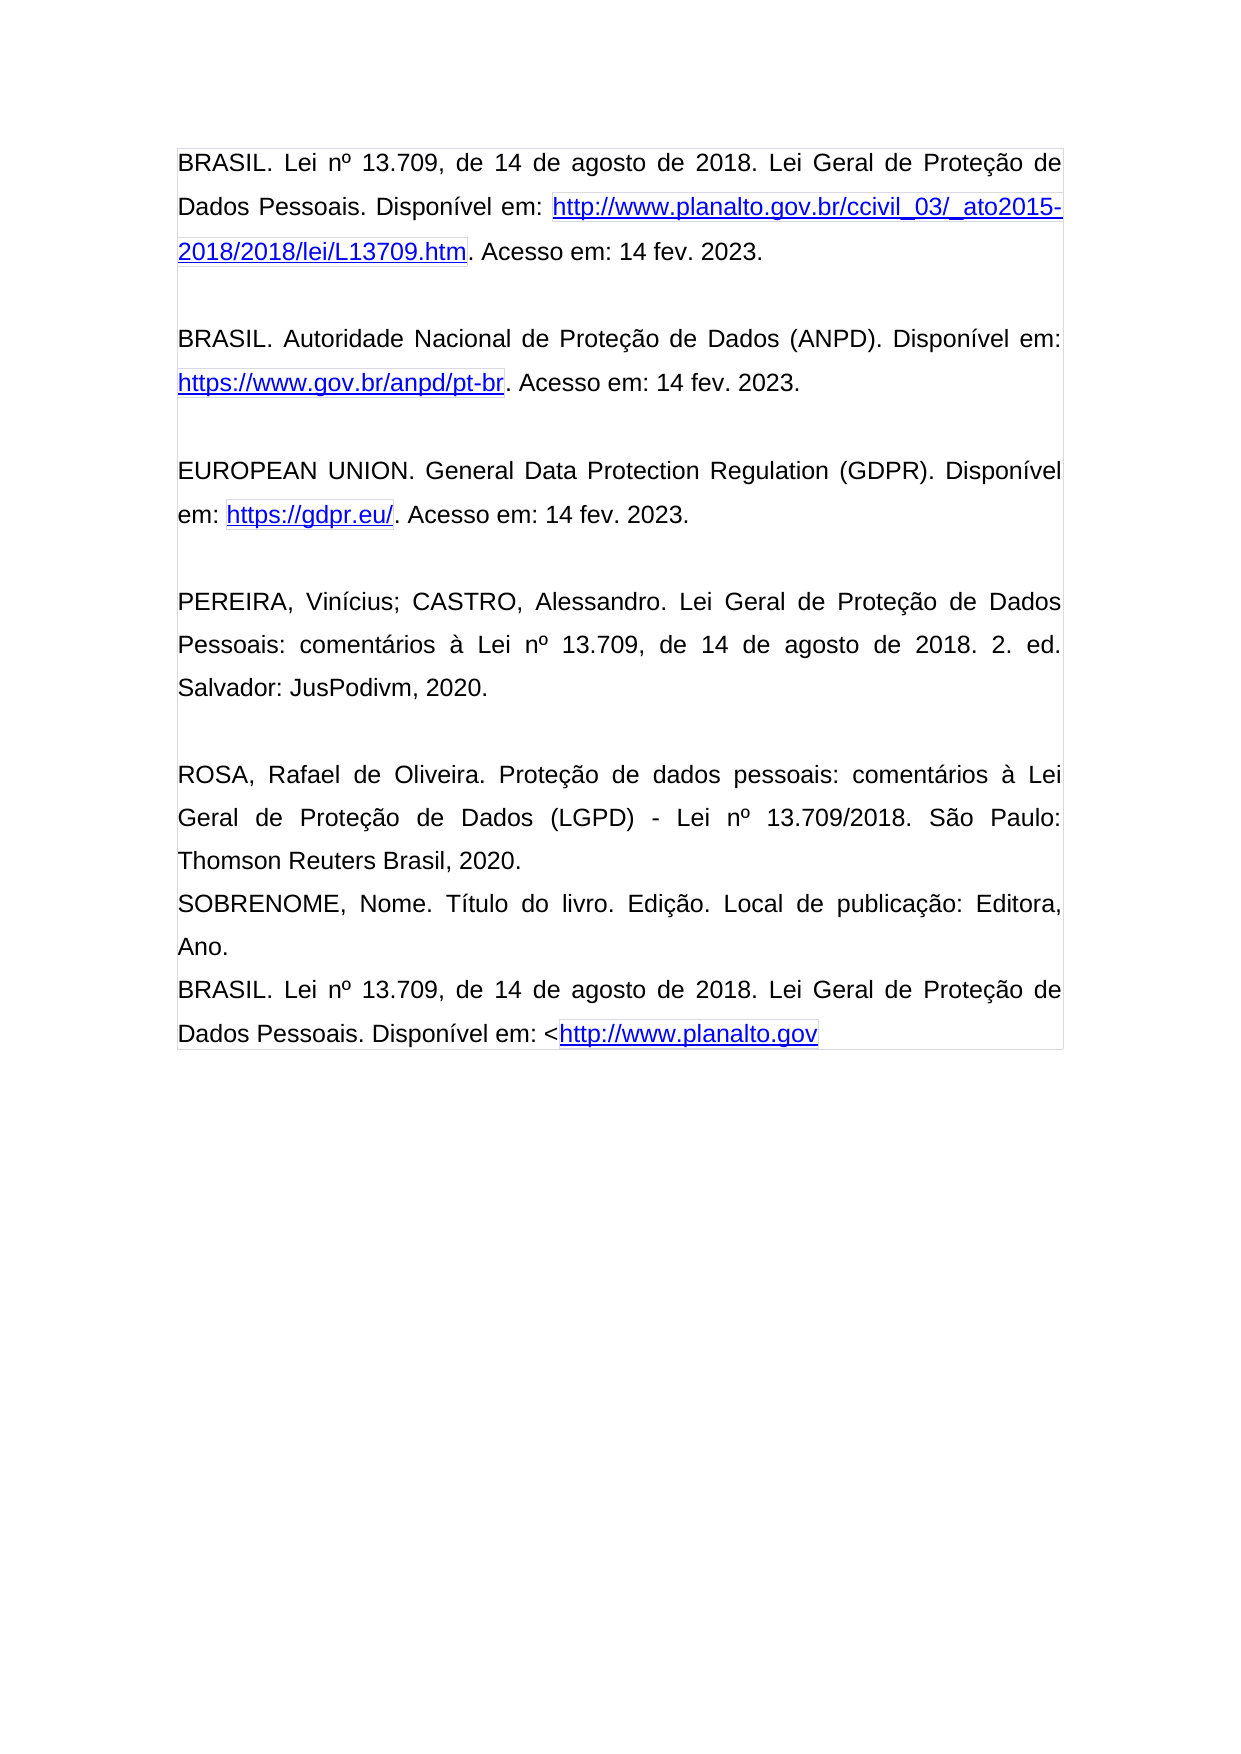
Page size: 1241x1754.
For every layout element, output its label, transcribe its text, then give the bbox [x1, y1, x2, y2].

text ROSA, Rafael de Oliveira. Proteção de dados pessoais: comentários à Lei Geral de Proteção de Dados (LGPD) - Lei nº 13.709/2018. São Paulo: Thomson Reuters Brasil, 2020. [178, 759, 1063, 875]
text PEREIRA, Vinícius; CASTRO, Alessandro. Lei Geral de Proteção de Dados Pessoais: comentários à Lei nº 13.709, de 14 de agosto de 2018. 2. ed. Salvador: JusPodivm, 2020. [178, 587, 1063, 702]
text EUROPEAN UNION. General Data Protection Regulation (GDPR). Disponível em: https://gdpr.eu/. Acesso em: 14 fev. 2023. [178, 455, 1063, 529]
text BRASIL. Lei nº 13.709, de 14 de agosto de 2018. Lei Geral de Proteção de Dados Pessoais. Disponível em: <http://www.planalto.gov [178, 975, 1063, 1049]
text BRASIL. Autoridade Nacional de Proteção de Dados (ANPD). Disponível em: https://www.gov.br/anpd/pt-br. Acesso em: 14 fev. 2023. [178, 324, 1063, 398]
text BRASIL. Lei nº 13.709, de 14 de agosto de 2018. Lei Geral de Proteção de Dados Pessoais. Disponível em: http://www.planalto.gov.br/ccivil_03/_ato2015-2018/2018/lei/L13709.htm. Acesso em: 14 fev. 2023. [178, 149, 1063, 266]
text SOBRENOME, Nome. Título do livro. Edição. Local de publicação: Editora, Ano. [178, 888, 1063, 961]
